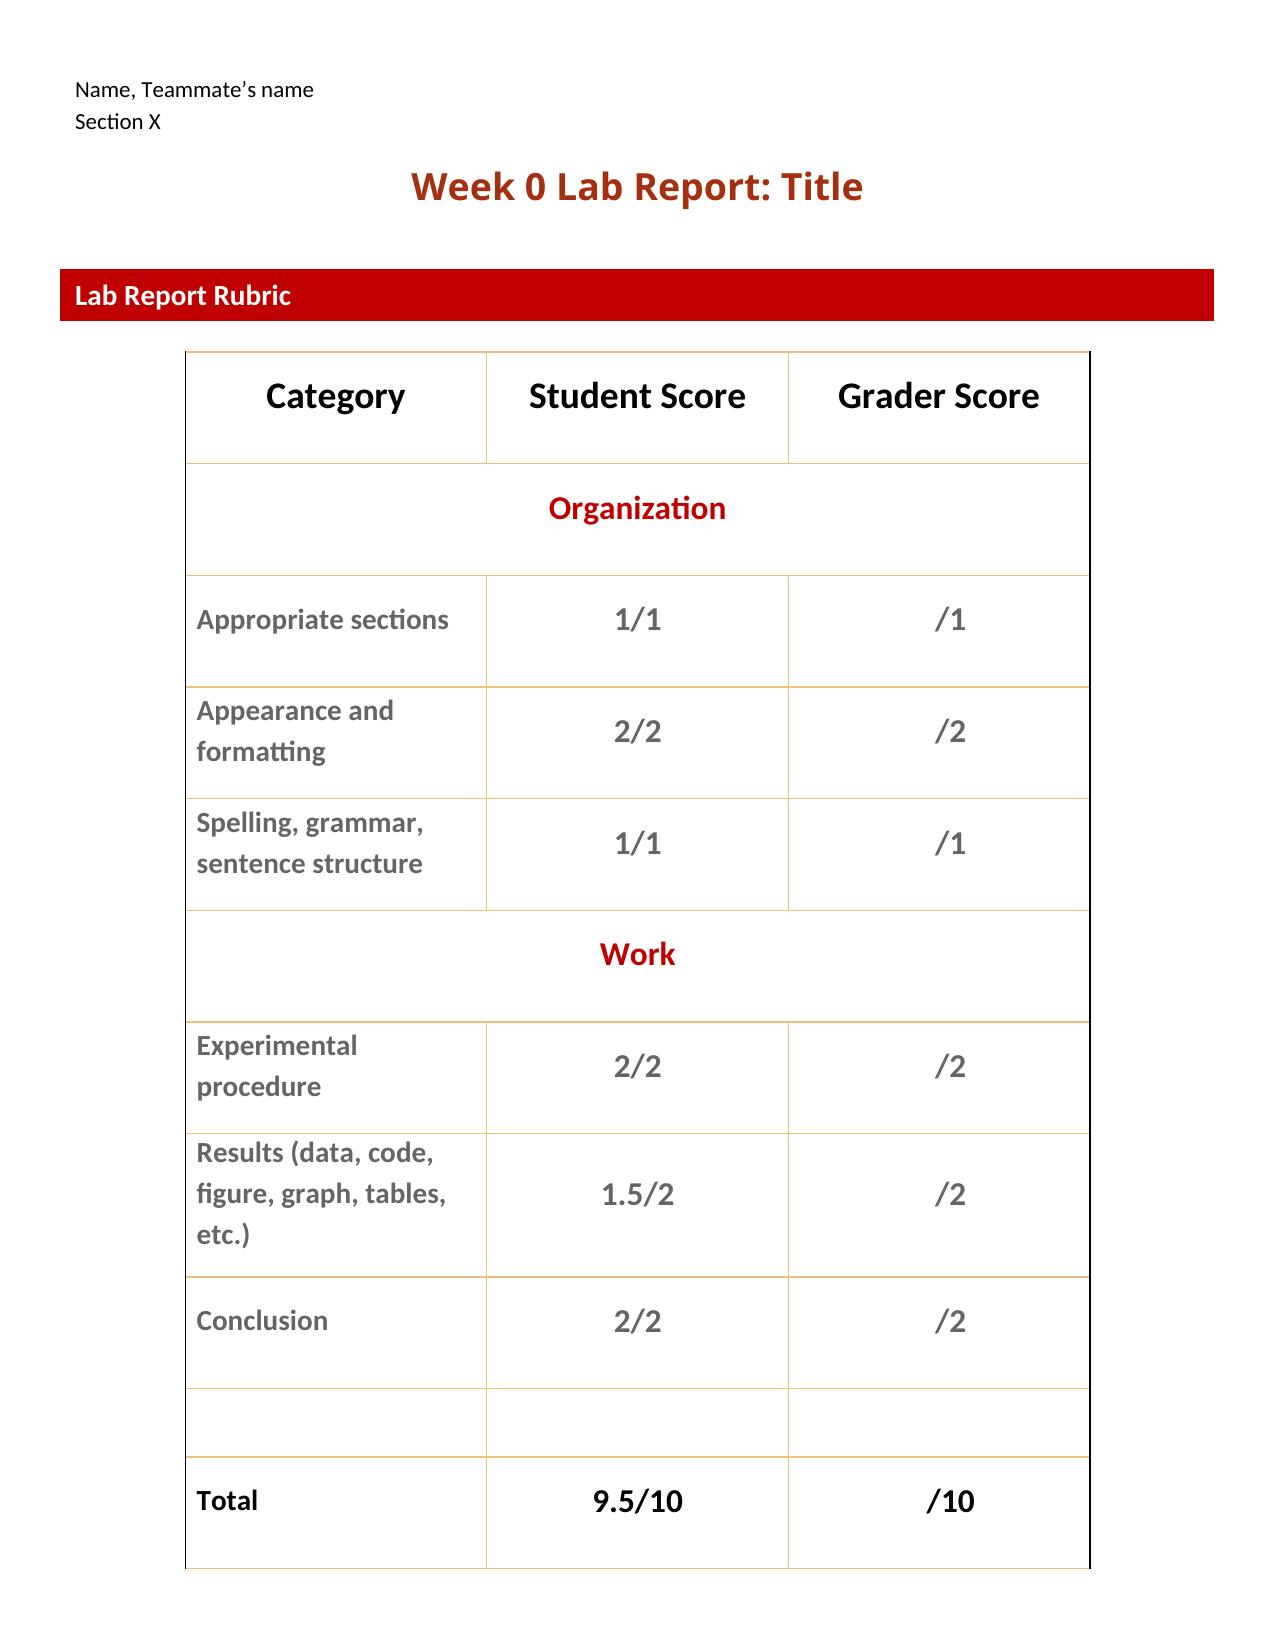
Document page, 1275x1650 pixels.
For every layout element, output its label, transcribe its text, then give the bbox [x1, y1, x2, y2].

table_cell [487, 1389, 788, 1456]
table_cell Conclusion [186, 1278, 486, 1388]
table_cell 1.5/2 [487, 1134, 788, 1276]
table_cell 2/2 [487, 1023, 788, 1133]
subtitle Week 0 Lab Report: Title [75, 160, 1200, 211]
table_cell 1/1 [487, 799, 788, 910]
text Name, Teammate’s name [75, 75, 1200, 103]
table_cell 9.5/10 [487, 1458, 788, 1568]
table_cell /2 [789, 1023, 1089, 1133]
text Section X [75, 107, 1200, 135]
table_cell 2/2 [487, 1278, 788, 1388]
table_cell Appropriate sections [186, 576, 486, 686]
table_cell [789, 1389, 1089, 1456]
table_cell Organization [186, 464, 1089, 575]
table_cell /2 [789, 1134, 1089, 1276]
table_cell Work [186, 911, 1089, 1021]
table_cell 1/1 [487, 576, 788, 686]
table_cell /1 [789, 576, 1089, 686]
table_cell /1 [789, 799, 1089, 910]
table_cell Total [186, 1458, 486, 1568]
table_cell Spelling, grammar, sentence structure [186, 799, 486, 910]
table_cell 2/2 [487, 688, 788, 798]
table_cell Appearance and formatting [186, 688, 486, 798]
table_header Category [186, 353, 486, 463]
table_cell Results (data, code, figure, graph, tables, etc.) [186, 1134, 486, 1276]
table_cell /2 [789, 688, 1089, 798]
subtitle Lab Report Rubric [67, 275, 1208, 315]
table_header Grader Score [789, 353, 1089, 463]
table_cell Experimental procedure [186, 1023, 486, 1133]
table_cell /2 [789, 1278, 1089, 1388]
table_cell [186, 1389, 486, 1456]
table_cell /10 [789, 1458, 1089, 1568]
table_header Student Score [487, 353, 788, 463]
